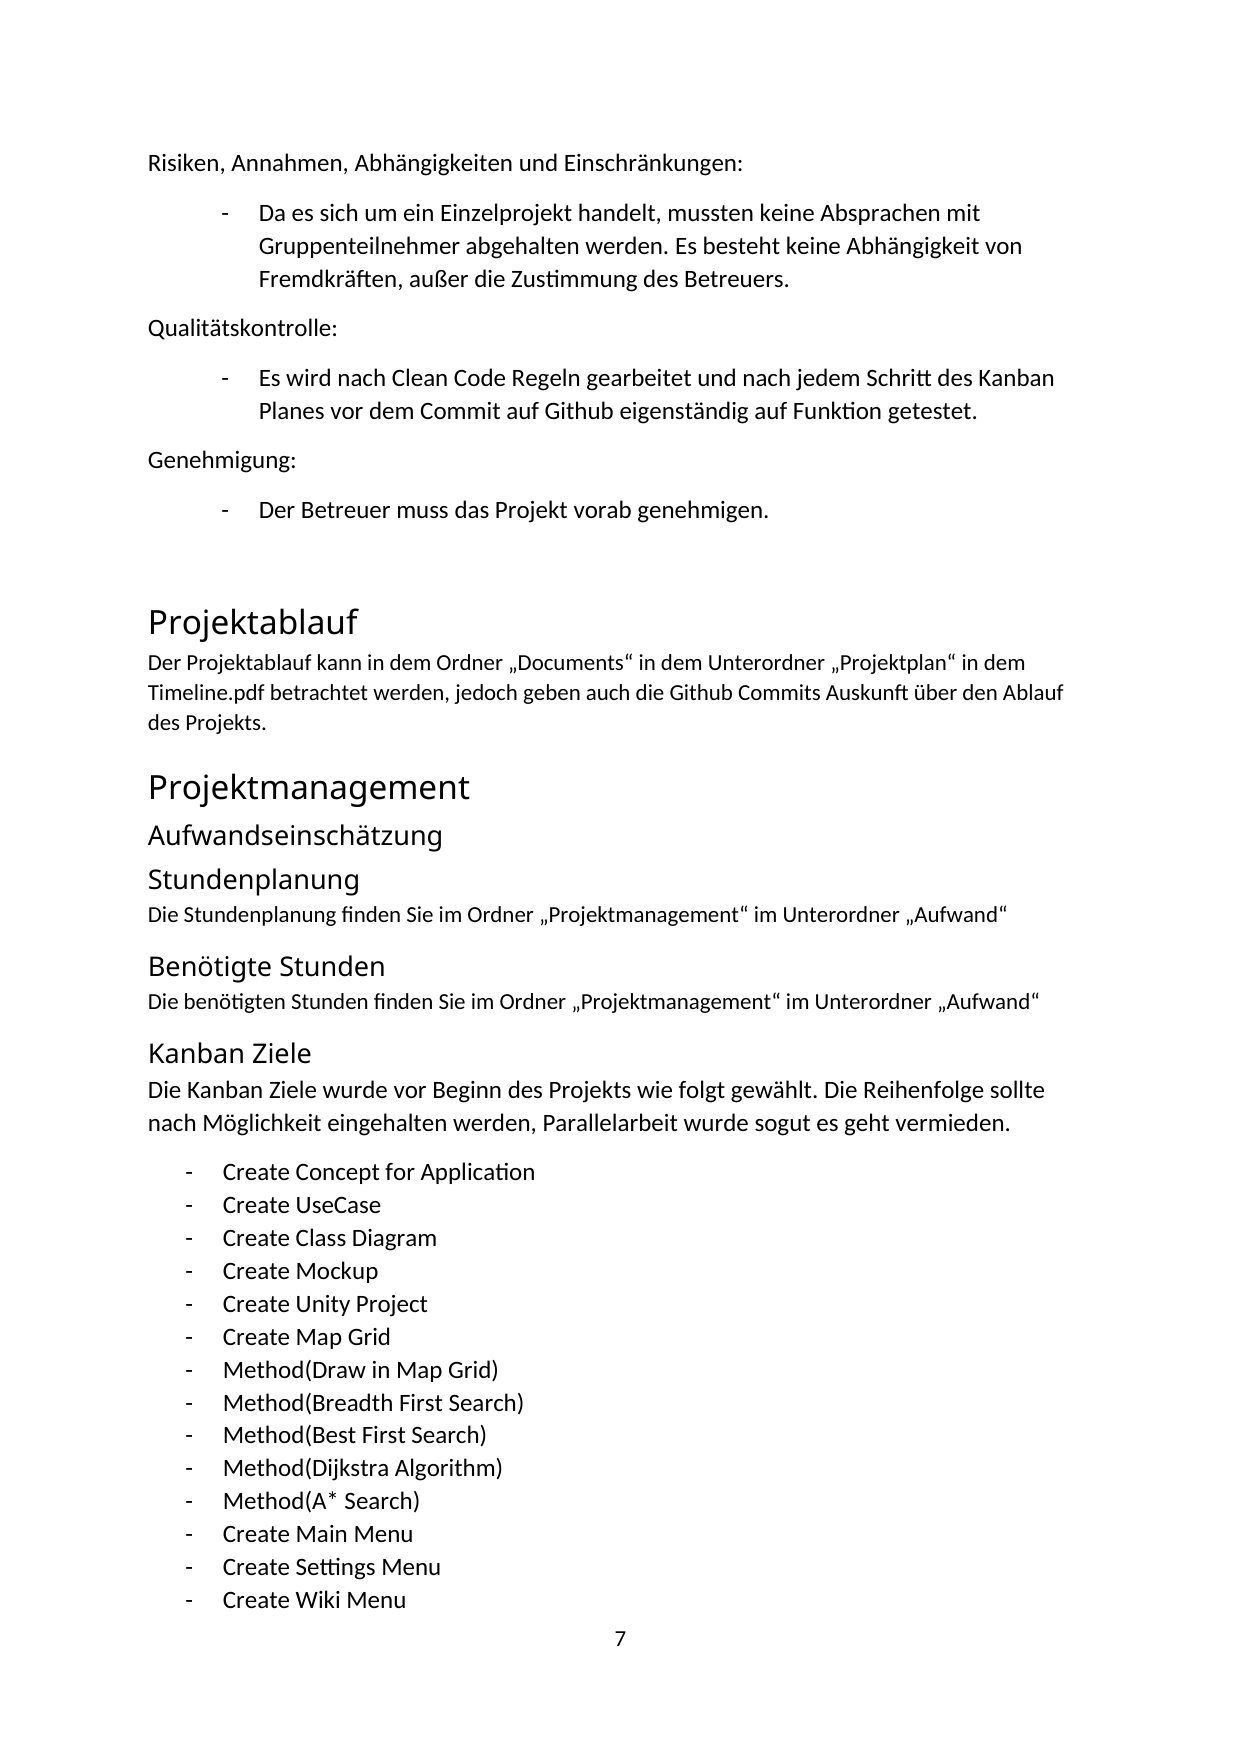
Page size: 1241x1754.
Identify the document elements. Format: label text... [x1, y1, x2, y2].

subtitle Projektablauf [148, 599, 1093, 644]
list Create Concept for Application [185, 1156, 1093, 1187]
text Der Projektablauf kann in dem Ordner „Documents“ in dem Unterordner „Projektplan“ in dem Timeline.pdf betrachtet werden, jedoch geben auch die Github Commits Auskunft über den Ablauf des Projekts. [148, 648, 1093, 736]
list Da es sich um ein Einzelprojekt handelt, mussten keine Absprachen mit Gruppenteilnehmer abgehalten werden. Es besteht keine Abhängigkeit von Fremdkräften, außer die Zustimmung des Betreuers. [221, 197, 1093, 293]
list Create UseCase [185, 1189, 1093, 1220]
text Die Kanban Ziele wurde vor Beginn des Projekts wie folgt gewählt. Die Reihenfolge sollte nach Möglichkeit eingehalten werden, Parallelarbeit wurde sogut es geht vermieden. [148, 1074, 1093, 1137]
subtitle Benötigte Stunden [148, 947, 1093, 984]
list Method(A* Search) [185, 1486, 1093, 1516]
text Die benötigten Stunden finden Sie im Ordner „Projektmanagement“ im Unterordner „Aufwand“ [148, 987, 1093, 1015]
list Create Mockup [185, 1255, 1093, 1286]
list Create Settings Menu [185, 1551, 1093, 1582]
text Risiken, Annahmen, Abhängigkeiten und Einschränkungen: [148, 148, 1093, 178]
list Method(Draw in Map Grid) [185, 1354, 1093, 1384]
text Qualitätskontrolle: [148, 313, 1093, 343]
subtitle Aufwandseinschätzung [148, 817, 1093, 854]
text Die Stundenplanung finden Sie im Ordner „Projektmanagement“ im Unterordner „Aufwand“ [148, 901, 1093, 928]
list Create Map Grid [185, 1321, 1093, 1351]
list Method(Best First Search) [185, 1420, 1093, 1450]
list Create Unity Project [185, 1288, 1093, 1318]
list Create Class Diagram [185, 1222, 1093, 1253]
list Method(Dijkstra Algorithm) [185, 1453, 1093, 1483]
subtitle Projektmanagement [148, 764, 1093, 809]
list Create Main Menu [185, 1518, 1093, 1549]
list Der Betreuer muss das Projekt vorab genehmigen. [221, 494, 1093, 525]
list Create Wiki Menu [185, 1584, 1093, 1615]
text Genehmigung: [148, 445, 1093, 475]
list Es wird nach Clean Code Regeln gearbeitet und nach jedem Schritt des Kanban Planes vor dem Commit auf Github eigenständig auf Funktion getestet. [221, 362, 1093, 426]
list Method(Breadth First Search) [185, 1387, 1093, 1417]
subtitle Stundenplanung [148, 861, 1093, 898]
subtitle Kanban Ziele [148, 1034, 1093, 1071]
